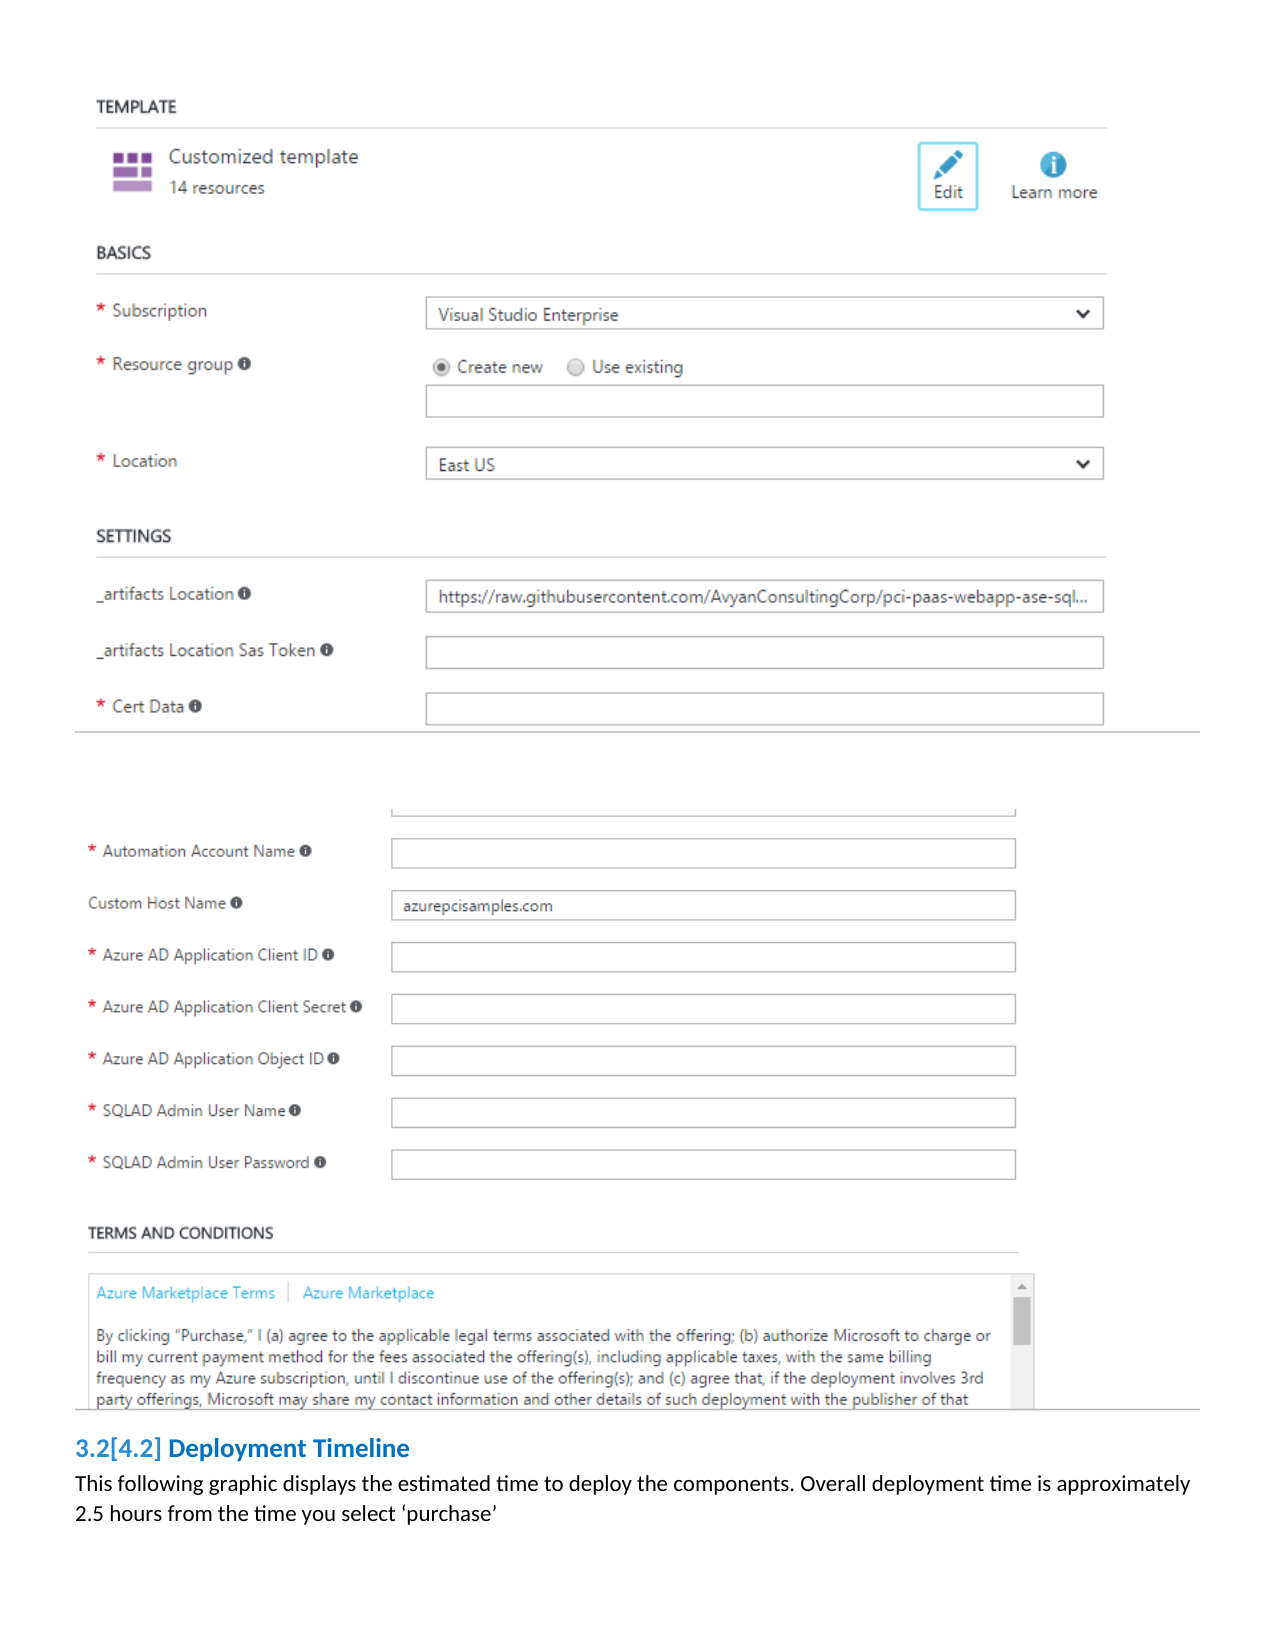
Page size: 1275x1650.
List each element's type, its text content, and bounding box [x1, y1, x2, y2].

picture [75, 75, 1200, 746]
picture [75, 809, 1200, 1413]
subtitle Deployment Timeline [75, 1431, 1200, 1464]
